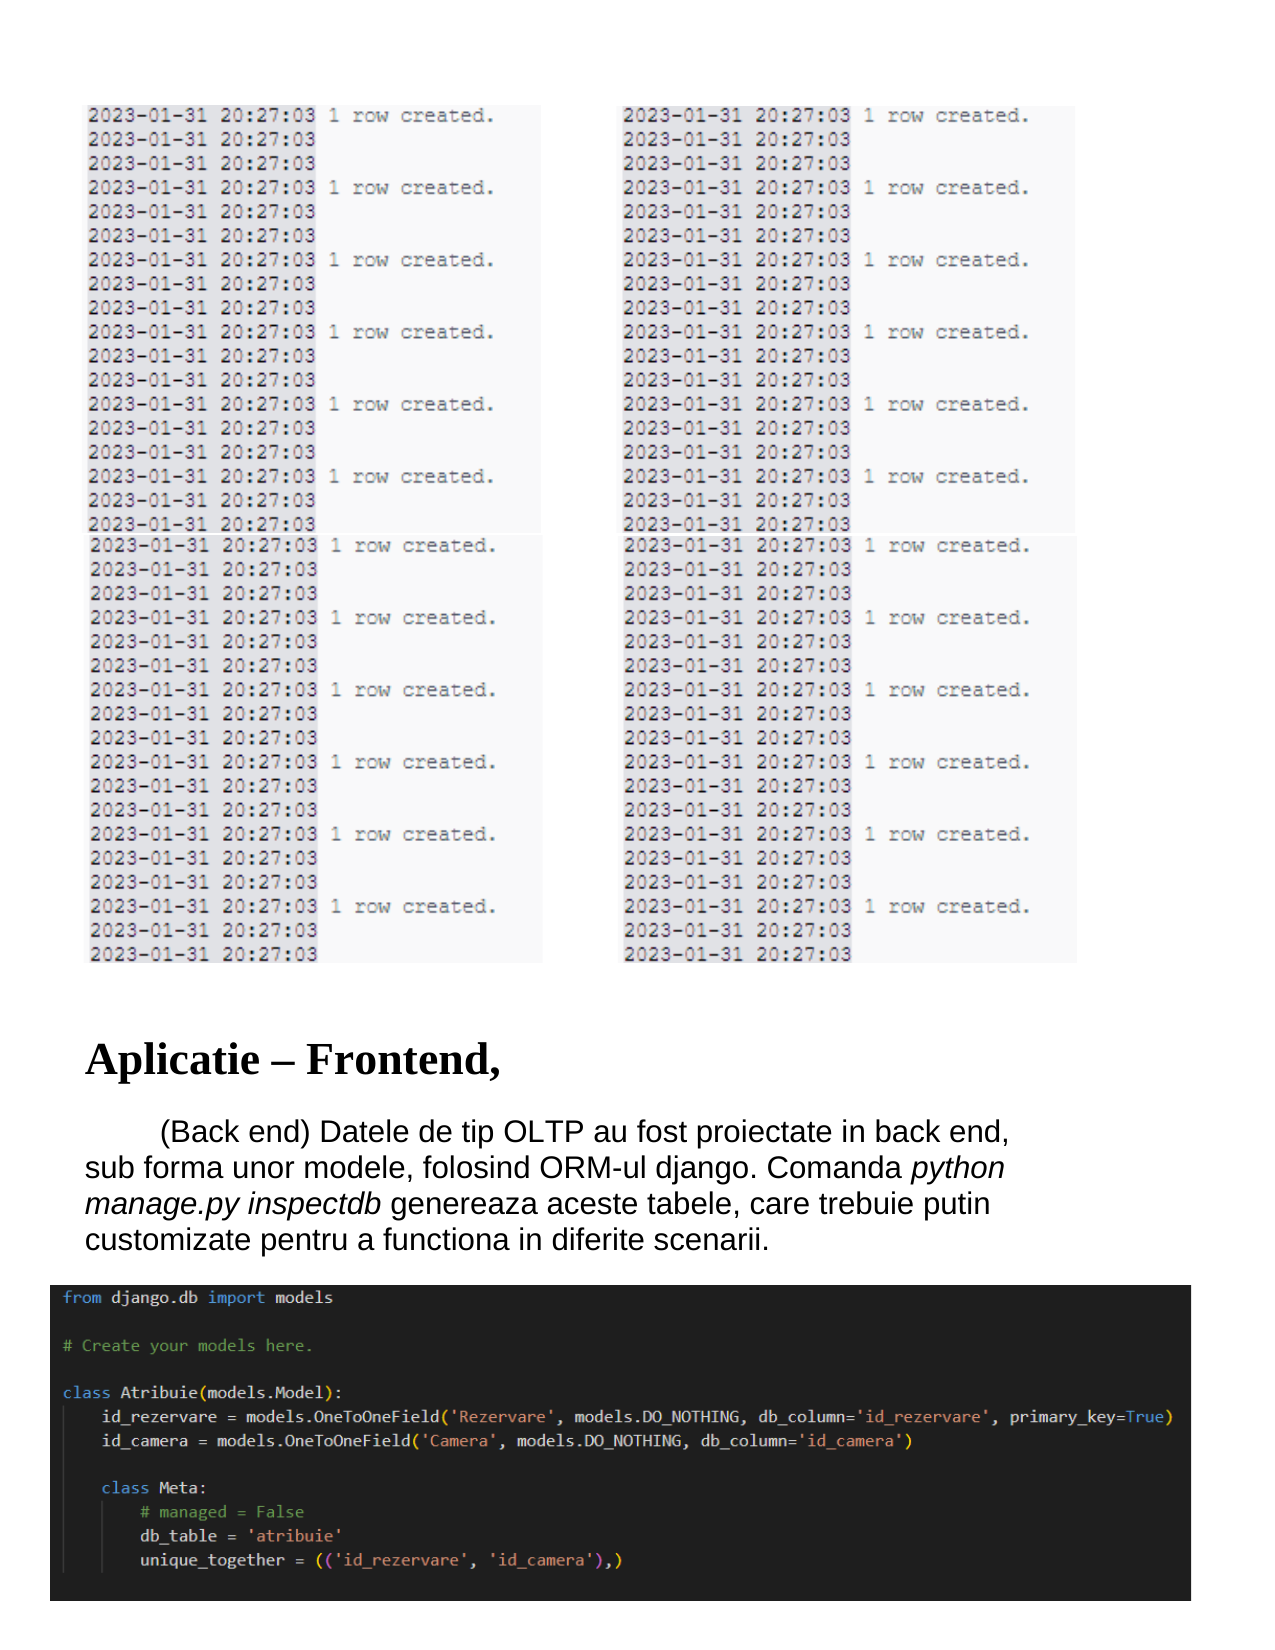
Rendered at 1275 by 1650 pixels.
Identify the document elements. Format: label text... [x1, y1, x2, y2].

picture [616, 106, 1076, 533]
text (Back end) Datele de tip OLTP au fost proiectate in back end, sub forma unor modele, folosind ORM-ul django. Comanda python manage.py inspectdb genereaza aceste tabele, care trebuie putin customizate pentru a functiona in diferite scenarii. [84, 1113, 1039, 1257]
picture [50, 1285, 1192, 1601]
subtitle Aplicatie – Frontend, [84, 1032, 1029, 1085]
picture [83, 535, 543, 963]
picture [617, 536, 1077, 963]
picture [81, 105, 541, 533]
